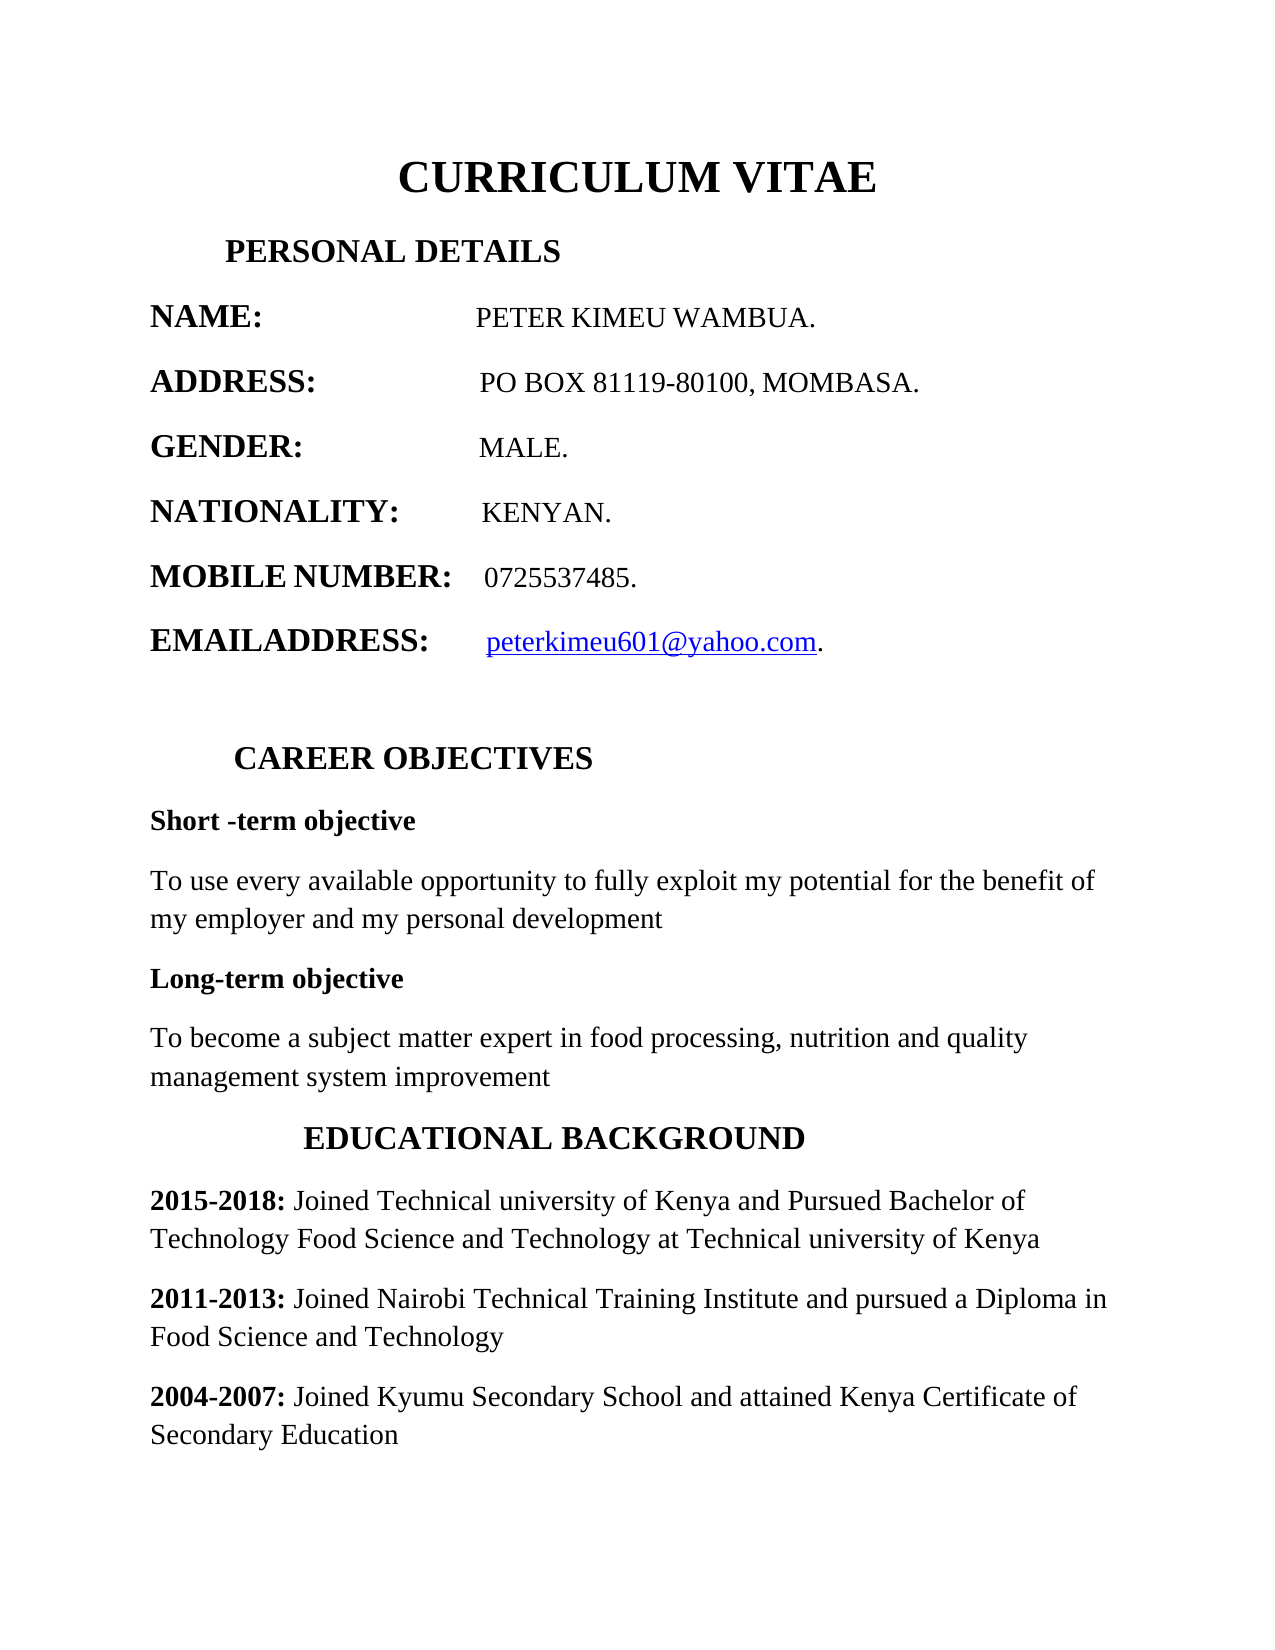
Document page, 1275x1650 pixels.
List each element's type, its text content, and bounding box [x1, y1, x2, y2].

text To become a subject matter expert in food processing, nutrition and quality management system improvement [150, 1020, 1125, 1092]
text 2015-2018: Joined Technical university of Kenya and Pursued Bachelor of Technology Food Science and Technology at Technical university of Kenya [150, 1183, 1125, 1255]
text PERSONAL DETAILS [150, 231, 1125, 270]
text Long-term objective [150, 961, 1125, 994]
text NATIONALITY: KENYAN. [150, 491, 1125, 529]
text To use every available opportunity to fully exploit my potential for the benefit of my employer and my personal development [150, 863, 1125, 935]
text GENDER: MALE. [150, 426, 1125, 464]
text CAREER OBJECTIVES [150, 739, 1125, 777]
text EDUCATIONAL BACKGROUND [150, 1118, 1125, 1156]
text CURRICULUM VITAE [150, 150, 1125, 203]
text NAME: PETER KIMEU WAMBUA. [150, 296, 1125, 334]
text 2011-2013: Joined Nairobi Technical Training Institute and pursued a Diploma in Food Science and Technology [150, 1281, 1125, 1353]
text EMAILADDRESS: peterkimeu601@yahoo.com. [150, 621, 1125, 659]
text ADDRESS: PO BOX 81119-80100, MOMBASA. [150, 361, 1125, 399]
text MOBILE NUMBER: 0725537485. [150, 556, 1125, 594]
text 2004-2007: Joined Kyumu Secondary School and attained Kenya Certificate of Secondary Education [150, 1379, 1125, 1451]
text Short -term objective [150, 803, 1125, 837]
